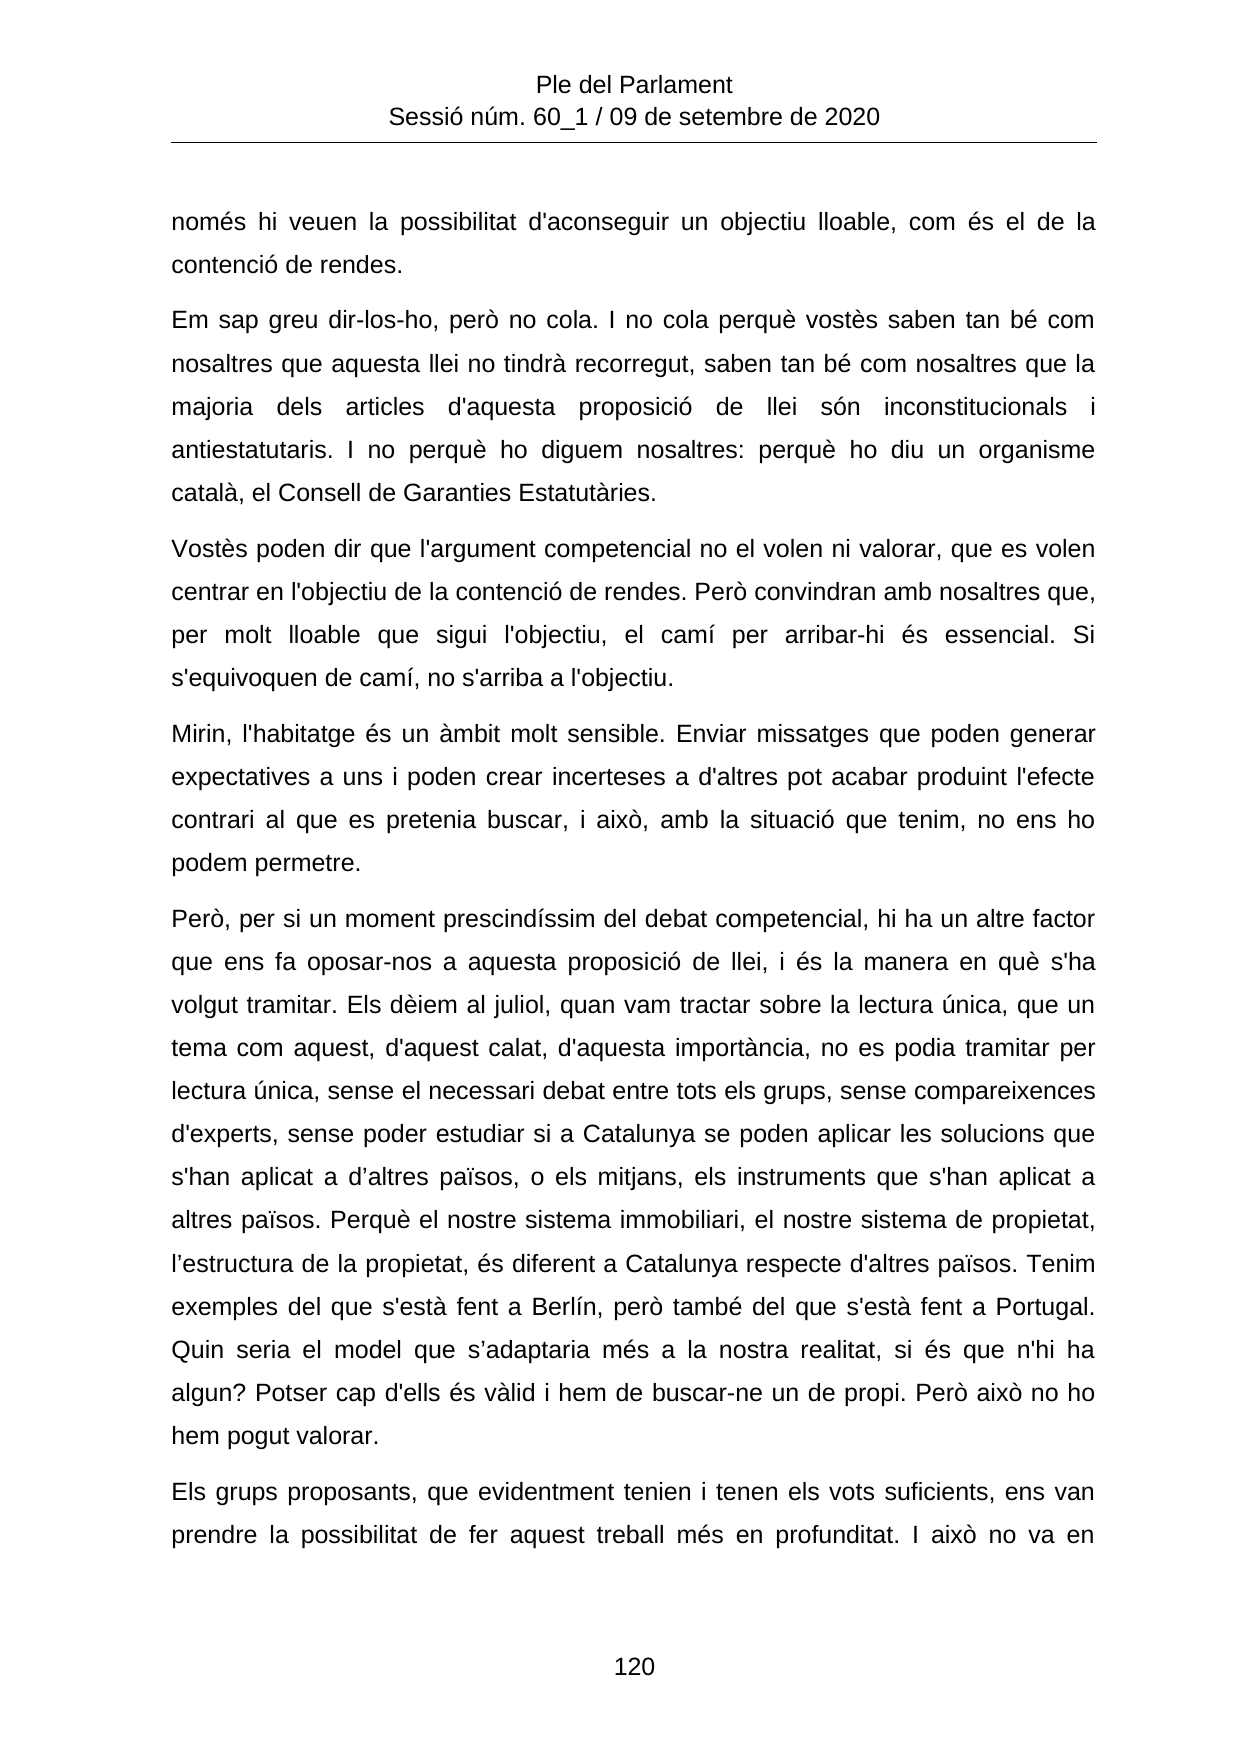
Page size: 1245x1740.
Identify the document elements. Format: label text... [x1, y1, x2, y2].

text Mirin, l'habitatge és un àmbit molt sensible. Enviar missatges que poden generar expectatives a uns i poden crear incerteses a d'altres pot acabar produint l'efecte contrari al que es pretenia buscar, i això, amb la situació que tenim, no ens ho podem permetre. [171, 719, 1097, 877]
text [171, 207, 1097, 279]
text Em sap greu dir-los-ho, però no cola. I no cola perquè vostès saben tan bé com nosaltres que aquesta llei no tindrà recorregut, saben tan bé com nosaltres que la majoria dels articles d'aquesta proposició de llei són inconstitucionals i antiestatutaris. I no perquè ho diguem nosaltres: perquè ho diu un organisme català, el Consell de Garanties Estatutàries. [171, 306, 1097, 507]
text Vostès poden dir que l'argument competencial no el volen ni valorar, que es volen centrar en l'objectiu de la contenció de rendes. Però convindran amb nosaltres que, per molt lloable que sigui l'objectiu, el camí per arribar-hi és essencial. Si s'equivoquen de camí, no s'arriba a l'objectiu. [171, 534, 1097, 692]
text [171, 1477, 1097, 1549]
text Però, per si un moment prescindíssim del debat competencial, hi ha un altre factor que ens fa oposar-nos a aquesta proposició de llei, i és la manera en què s'ha volgut tramitar. Els dèiem al juliol, quan vam tractar sobre la lectura única, que un tema com aquest, d'aquest calat, d'aquesta importància, no es podia tramitar per lectura única, sense el necessari debat entre tots els grups, sense compareixences d'experts, sense poder estudiar si a Catalunya se poden aplicar les solucions que s'han aplicat a d’altres països, o els mitjans, els instruments que s'han aplicat a altres països. Perquè el nostre sistema immobiliari, el nostre sistema de propietat, l’estructura de la propietat, és diferent a Catalunya respecte d'altres països. Tenim exemples del que s'està fent a Berlín, però també del que s'està fent a Portugal. Quin seria el model que s’adaptaria més a la nostra realitat, si és que n'hi ha algun? Potser cap d'ells és vàlid i hem de buscar-ne un de propi. Però això no ho hem pogut valorar. [171, 904, 1097, 1450]
